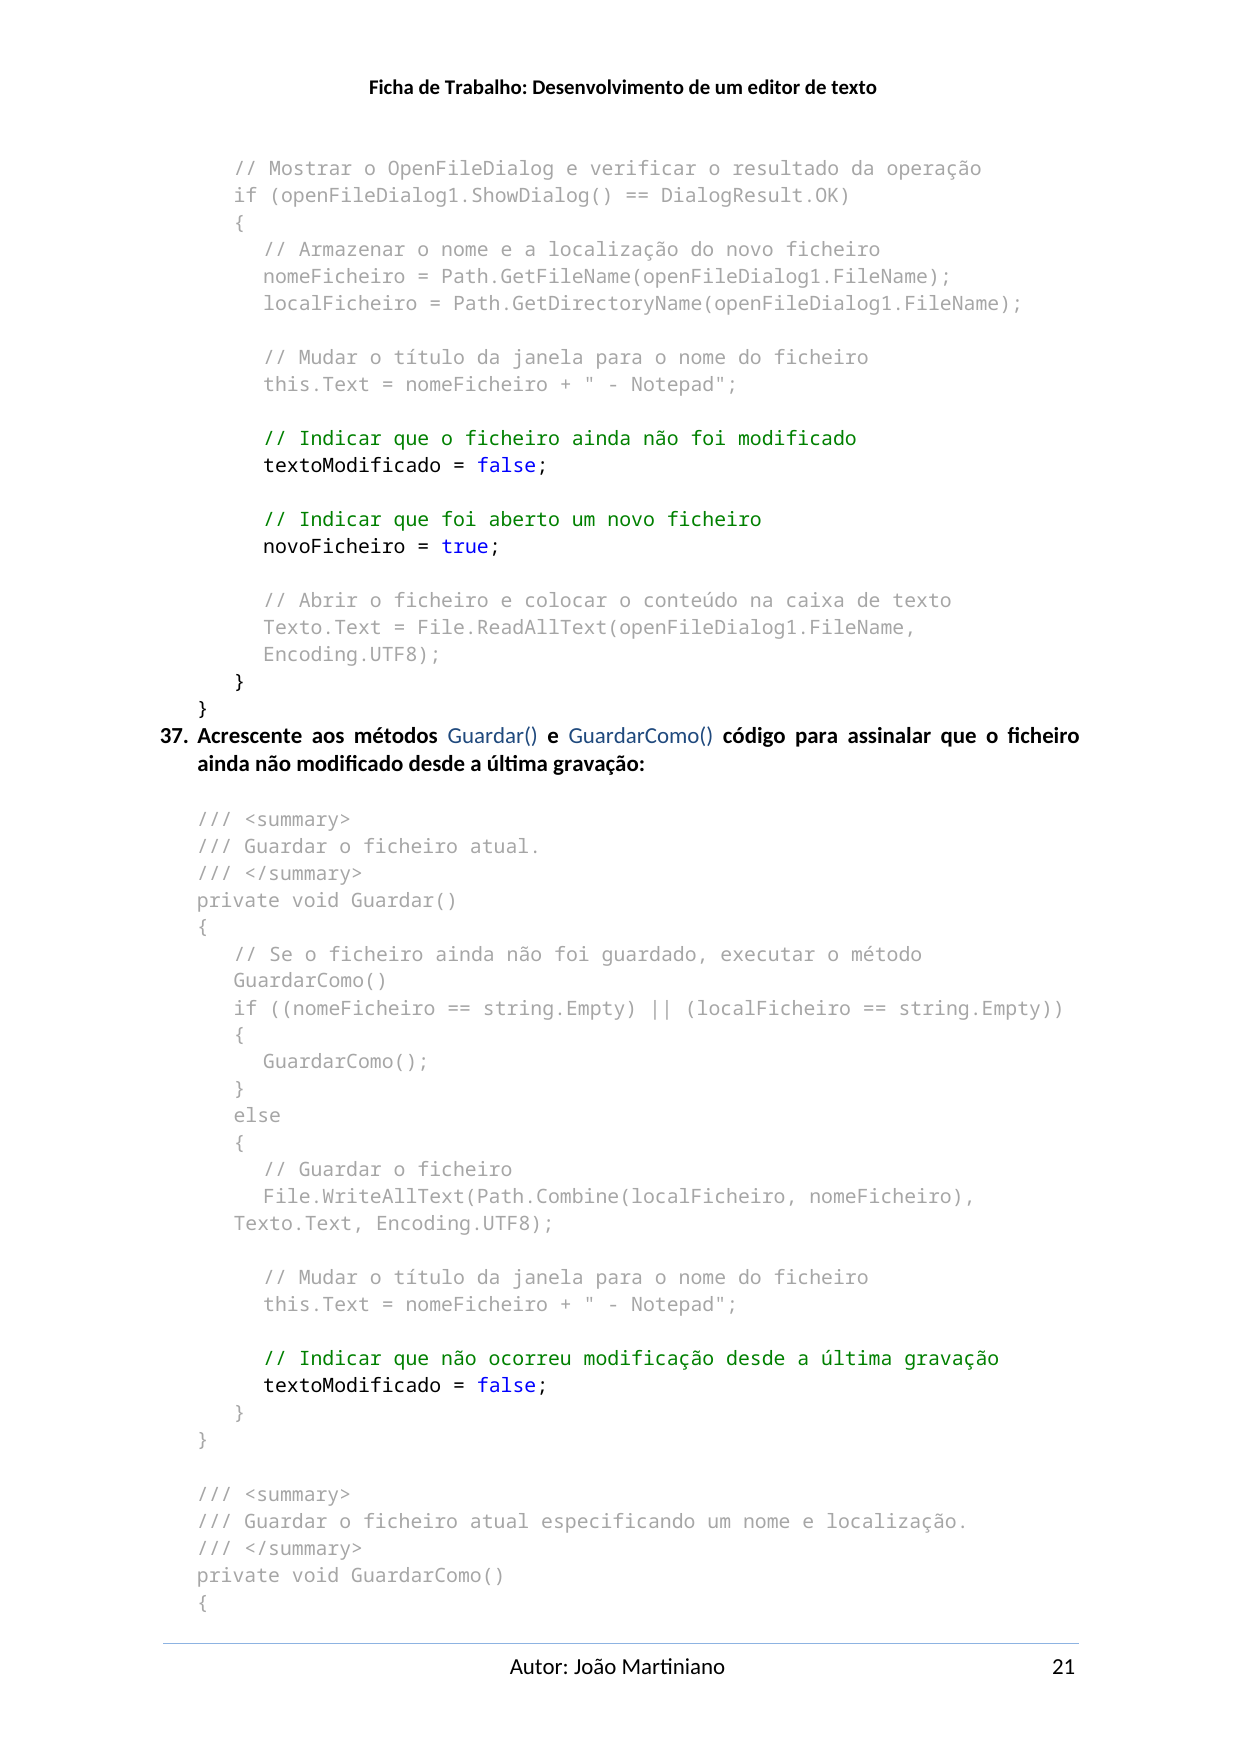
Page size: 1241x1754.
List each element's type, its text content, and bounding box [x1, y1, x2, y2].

text Texto.Text = File.ReadAllText(openFileDialog1.FileName, Encoding.UTF8); [263, 613, 1081, 667]
text { [233, 1129, 1081, 1156]
text } [197, 1425, 1081, 1452]
text // Mudar o título da janela para o nome do ficheiro [263, 343, 1081, 370]
text // Mostrar o OpenFileDialog e verificar o resultado da operação [233, 154, 1081, 181]
text // Mudar o título da janela para o nome do ficheiro [233, 1263, 1081, 1291]
text /// Guardar o ficheiro atual especificando um nome e localização. [197, 1507, 1081, 1534]
text /// </summary> [197, 1534, 1081, 1561]
text { [197, 1588, 1081, 1615]
text { [233, 1021, 1081, 1048]
text /// <summary> [197, 805, 1081, 832]
text } [233, 667, 1081, 694]
text textoModificado = false; [233, 1371, 1081, 1398]
text if (openFileDialog1.ShowDialog() == DialogResult.OK) [233, 181, 1081, 208]
text } [197, 694, 1081, 721]
text /// </summary> [197, 859, 1081, 886]
text } [233, 1398, 1081, 1425]
text // Indicar que não ocorreu modificação desde a última gravação [233, 1344, 1081, 1371]
text { [233, 208, 1081, 235]
text private void GuardarComo() [197, 1561, 1081, 1588]
text /// <summary> [197, 1480, 1081, 1507]
text this.Text = nomeFicheiro + " - Notepad"; [233, 1291, 1081, 1317]
text // Se o ficheiro ainda não foi guardado, executar o método GuardarComo() [233, 940, 1081, 994]
text // Guardar o ficheiro [233, 1156, 1081, 1183]
text { [197, 913, 1081, 940]
text // Armazenar o nome e a localização do novo ficheiro [263, 235, 1081, 262]
text // Indicar que o ficheiro ainda não foi modificado [263, 424, 1081, 451]
text else [233, 1102, 1081, 1129]
text GuardarComo(); [233, 1048, 1081, 1075]
text localFicheiro = Path.GetDirectoryName(openFileDialog1.FileName); [263, 289, 1081, 316]
text // Indicar que foi aberto um novo ficheiro [263, 505, 1081, 532]
text } [233, 1075, 1081, 1102]
text this.Text = nomeFicheiro + " - Notepad"; [263, 370, 1081, 397]
list Acrescente aos métodos Guardar() e GuardarComo() código para assinalar que o ficheiro ainda não modificado desde a última gravação: [159, 721, 1081, 777]
text textoModificado = false; [263, 451, 1081, 478]
text novoFicheiro = true; [263, 532, 1081, 559]
text if ((nomeFicheiro == string.Empty) || (localFicheiro == string.Empty)) [233, 994, 1081, 1021]
text // Abrir o ficheiro e colocar o conteúdo na caixa de texto [263, 586, 1081, 613]
text private void Guardar() [197, 886, 1081, 913]
text nomeFicheiro = Path.GetFileName(openFileDialog1.FileName); [263, 262, 1081, 289]
text File.WriteAllText(Path.Combine(localFicheiro, nomeFicheiro), Texto.Text, Encoding.UTF8); [233, 1183, 1081, 1237]
text /// Guardar o ficheiro atual. [197, 832, 1081, 859]
